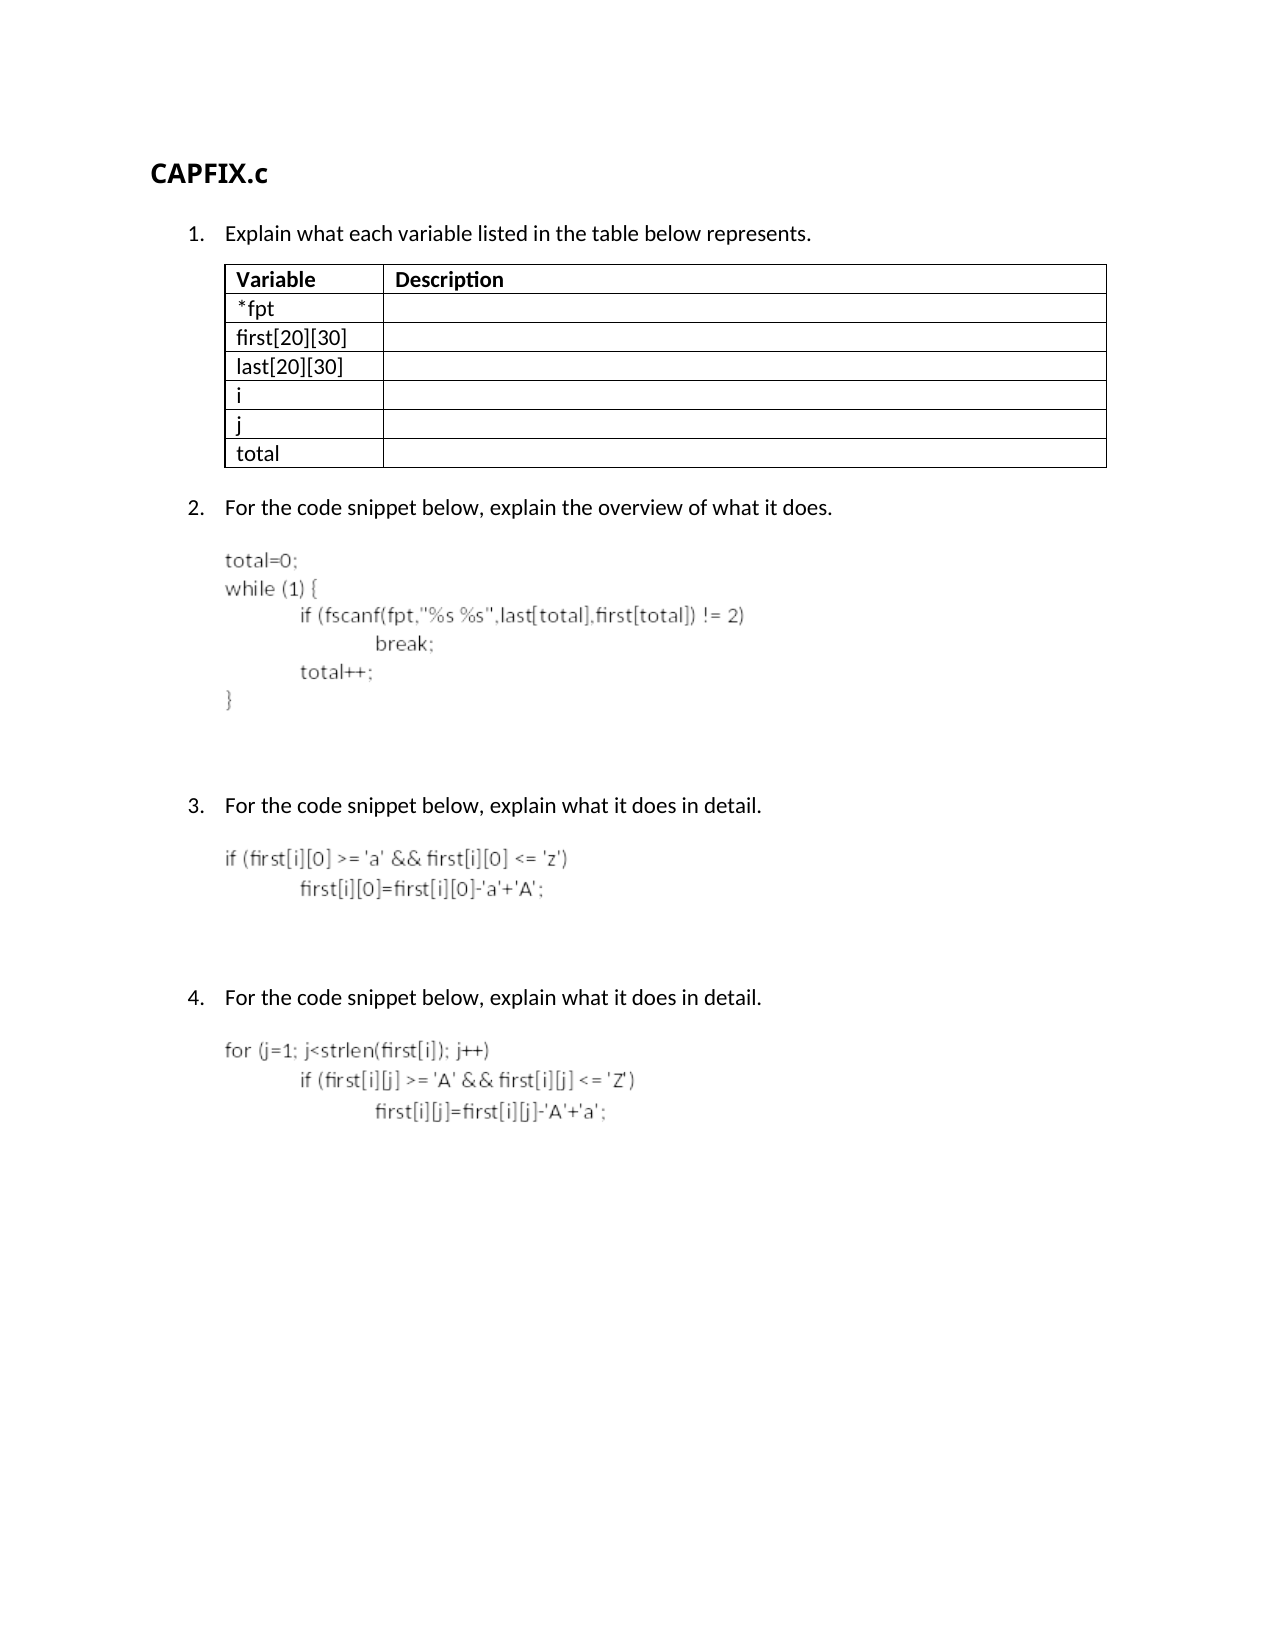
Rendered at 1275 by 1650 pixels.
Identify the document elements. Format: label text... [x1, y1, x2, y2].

table_cell [384, 323, 1106, 351]
table_header Description [384, 265, 1106, 293]
table_header Variable [226, 265, 383, 293]
table_cell j [226, 410, 383, 438]
table_cell i [226, 381, 383, 409]
table_cell [384, 294, 1106, 322]
table_cell [384, 439, 1106, 467]
subtitle CAPFIX.c [150, 154, 1125, 191]
table_cell first[20][30] [226, 323, 383, 351]
list For the code snippet below, explain what it does in detail. [187, 791, 1125, 819]
table_cell total [226, 439, 383, 467]
table_cell [384, 410, 1106, 438]
list For the code snippet below, explain the overview of what it does. [187, 493, 1125, 521]
table_cell *fpt [226, 294, 383, 322]
table_cell [384, 352, 1106, 380]
list For the code snippet below, explain what it does in detail. [187, 983, 1125, 1011]
list Explain what each variable listed in the table below represents. [187, 219, 1125, 247]
table_cell [384, 381, 1106, 409]
table_cell last[20][30] [226, 352, 383, 380]
